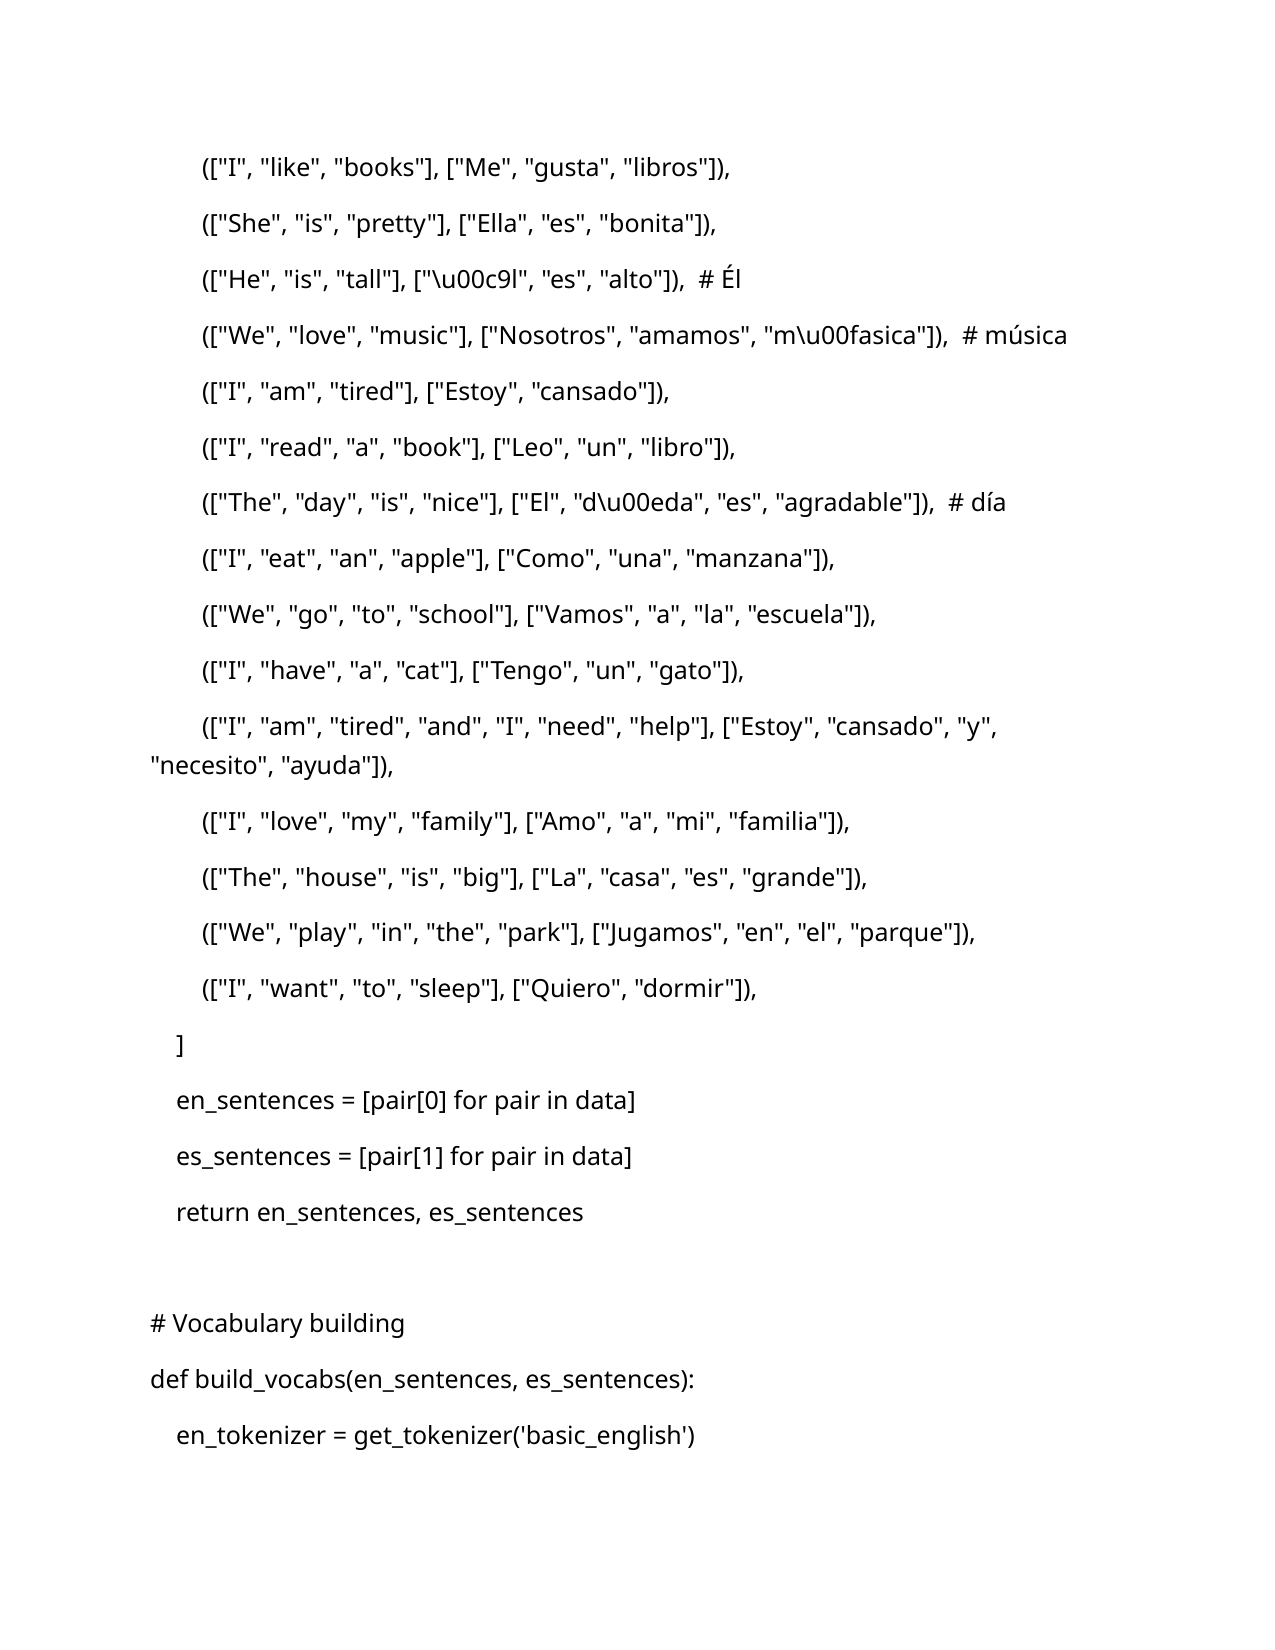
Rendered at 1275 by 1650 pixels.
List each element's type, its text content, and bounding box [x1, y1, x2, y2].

text (["I", "want", "to", "sleep"], ["Quiero", "dormir"]), [150, 971, 1125, 1005]
text (["We", "love", "music"], ["Nosotros", "amamos", "m\u00fasica"]), # música [150, 317, 1125, 352]
text en_tokenizer = get_tokenizer('basic_english') [150, 1417, 1125, 1452]
text en_sentences = [pair[0] for pair in data] [150, 1082, 1125, 1117]
text def build_vocabs(en_sentences, es_sentences): [150, 1362, 1125, 1396]
text (["I", "am", "tired", "and", "I", "need", "help"], ["Estoy", "cansado", "y", "necesito", "ayuda"]), [150, 708, 1125, 782]
text (["I", "am", "tired"], ["Estoy", "cansado"]), [150, 373, 1125, 407]
text (["I", "eat", "an", "apple"], ["Como", "una", "manzana"]), [150, 541, 1125, 575]
text (["I", "like", "books"], ["Me", "gusta", "libros"]), [150, 150, 1125, 184]
text (["I", "have", "a", "cat"], ["Tengo", "un", "gato"]), [150, 652, 1125, 687]
text (["I", "read", "a", "book"], ["Leo", "un", "libro"]), [150, 429, 1125, 463]
text (["I", "love", "my", "family"], ["Amo", "a", "mi", "familia"]), [150, 803, 1125, 837]
text (["He", "is", "tall"], ["\u00c9l", "es", "alto"]), # Él [150, 262, 1125, 296]
text (["The", "day", "is", "nice"], ["El", "d\u00eda", "es", "agradable"]), # día [150, 485, 1125, 519]
text (["We", "play", "in", "the", "park"], ["Jugamos", "en", "el", "parque"]), [150, 915, 1125, 949]
text ] [150, 1027, 1125, 1061]
text (["We", "go", "to", "school"], ["Vamos", "a", "la", "escuela"]), [150, 597, 1125, 631]
text return en_sentences, es_sentences [150, 1194, 1125, 1228]
text (["She", "is", "pretty"], ["Ella", "es", "bonita"]), [150, 206, 1125, 240]
text (["The", "house", "is", "big"], ["La", "casa", "es", "grande"]), [150, 859, 1125, 893]
text es_sentences = [pair[1] for pair in data] [150, 1138, 1125, 1172]
text # Vocabulary building [150, 1306, 1125, 1340]
